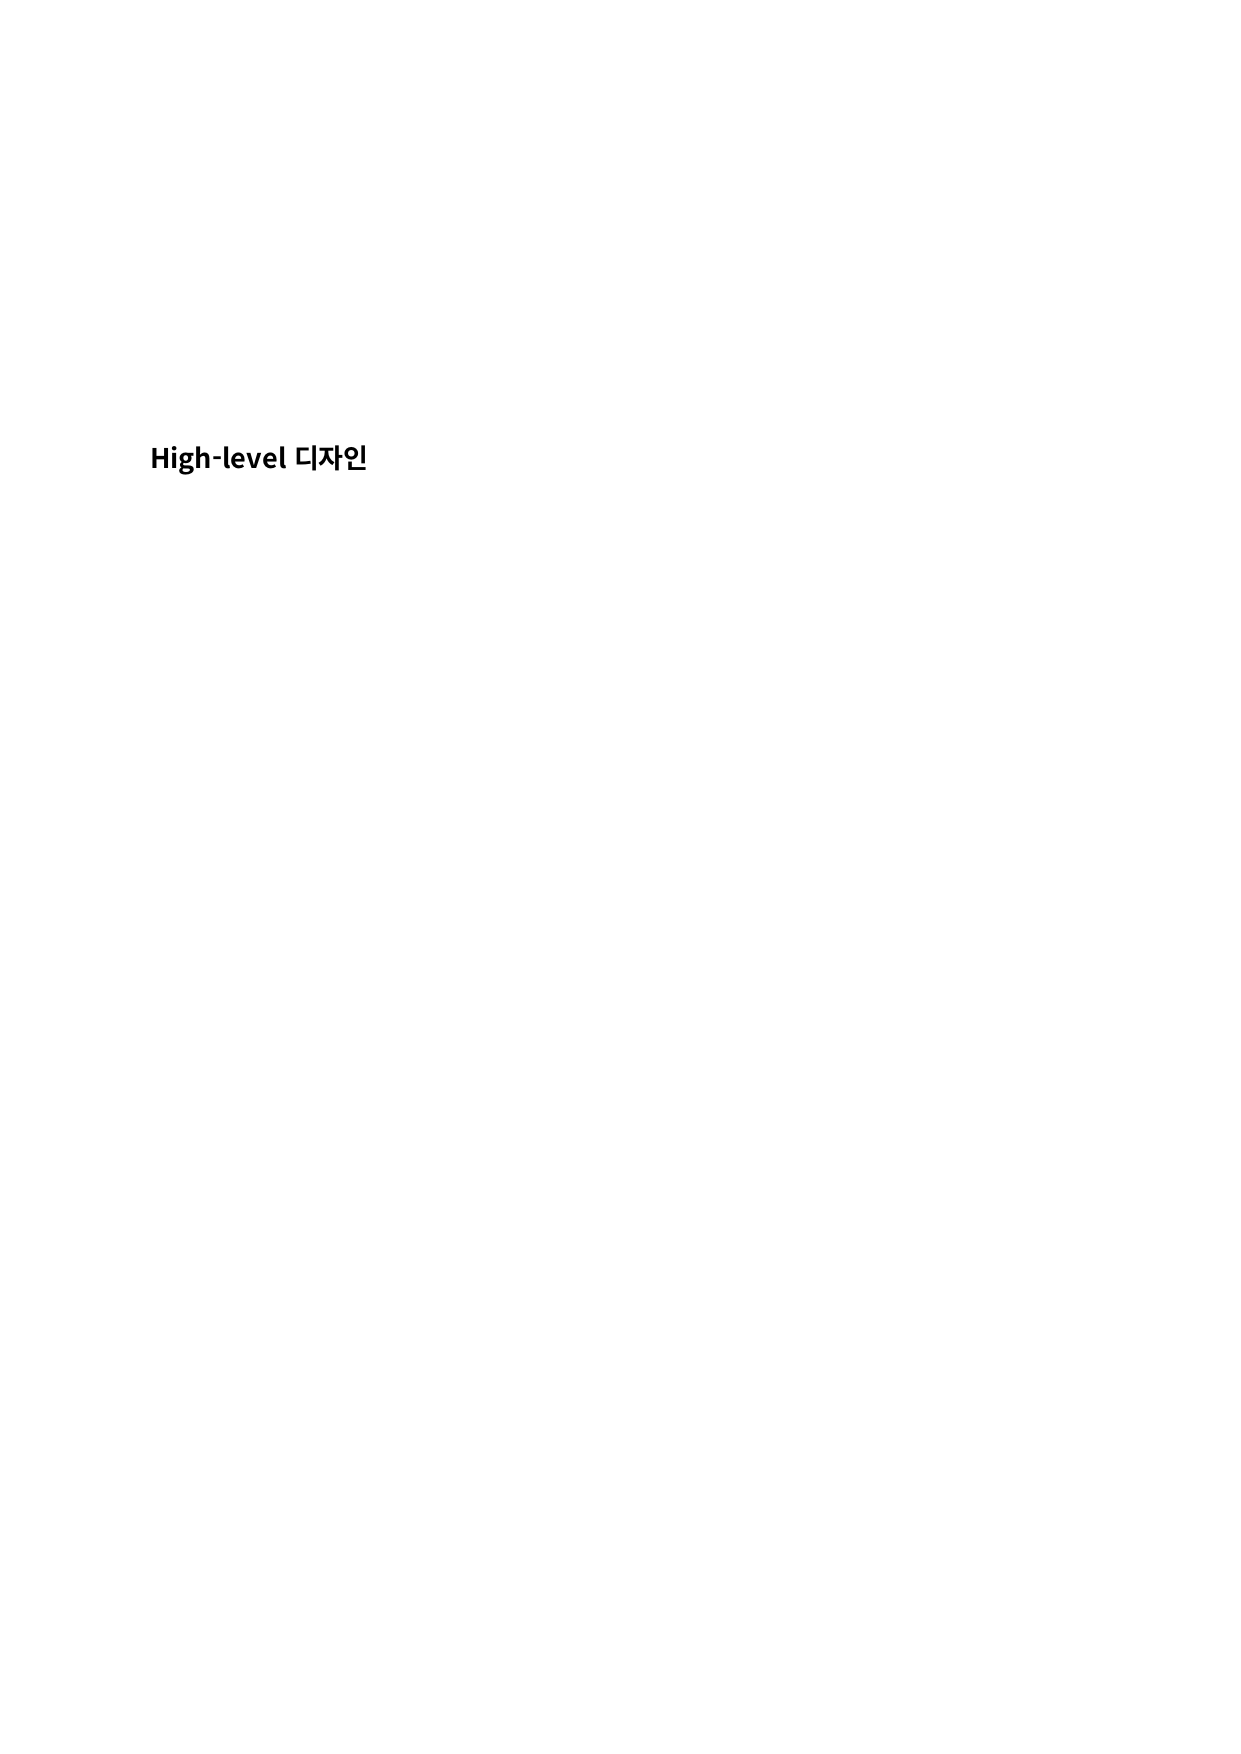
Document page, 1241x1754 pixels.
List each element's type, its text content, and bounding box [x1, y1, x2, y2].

text High-level 디자인 [150, 437, 1090, 477]
